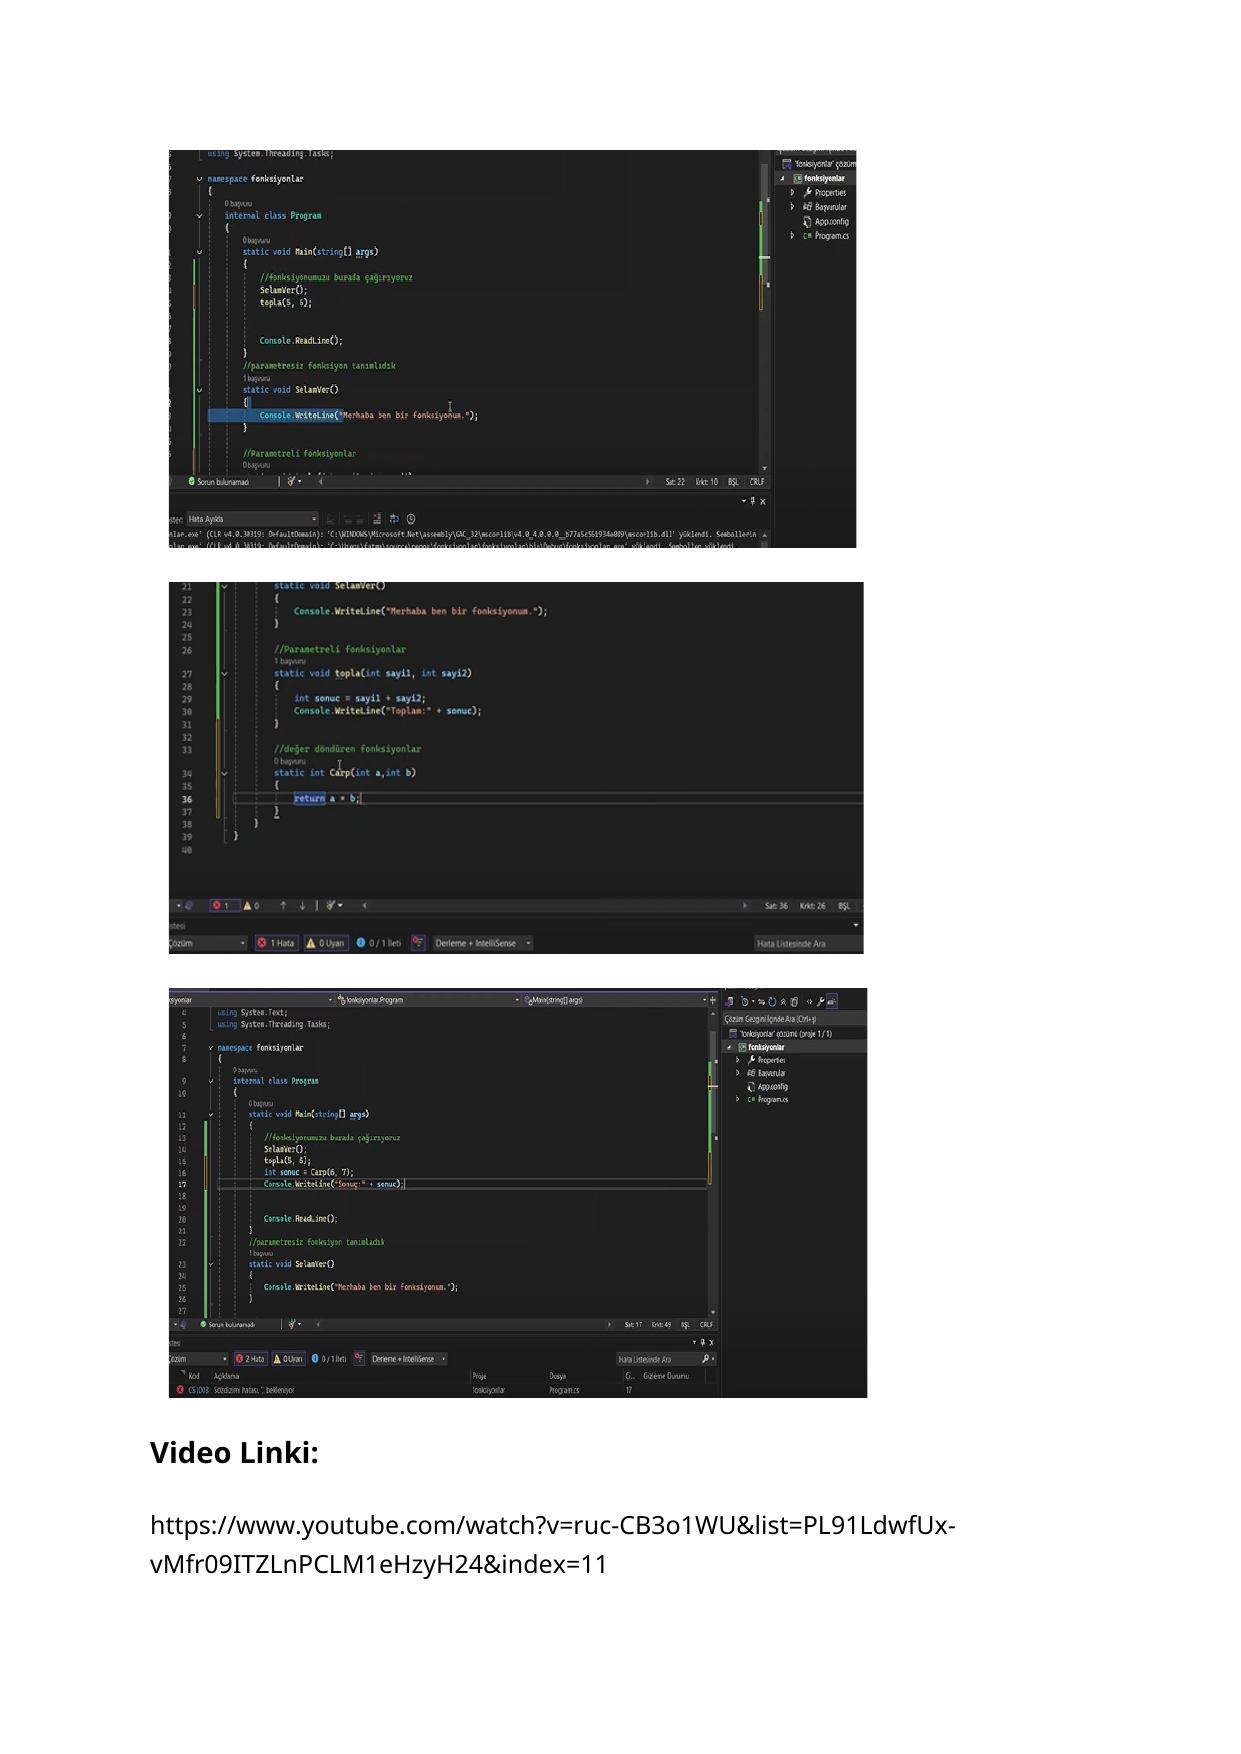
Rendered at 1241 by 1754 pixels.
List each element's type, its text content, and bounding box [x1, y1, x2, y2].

text Video Linki: [150, 1432, 1090, 1472]
text https://www.youtube.com/watch?v=ruc-CB3o1WU&list=PL91LdwfUx-vMfr09ITZLnPCLM1eHzyH24&index=11 [150, 1507, 1090, 1581]
